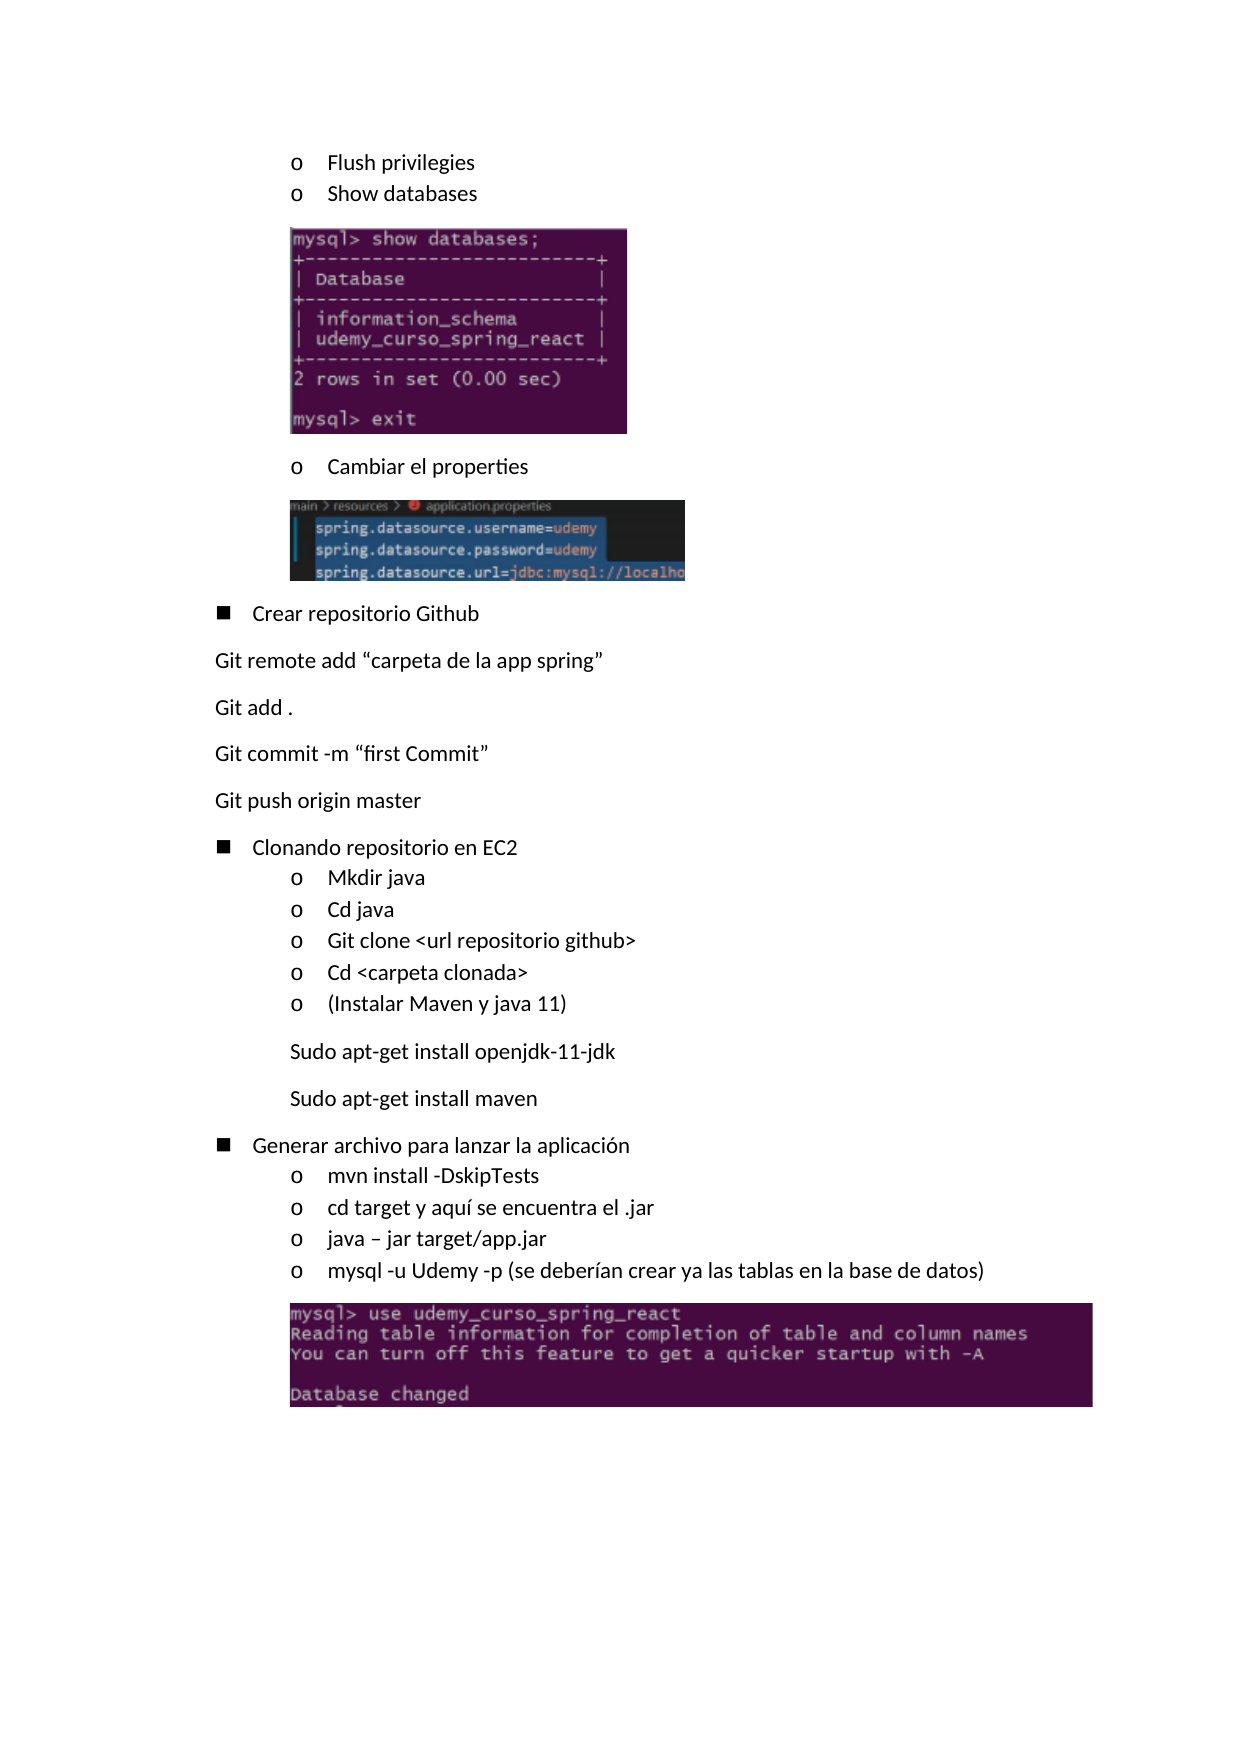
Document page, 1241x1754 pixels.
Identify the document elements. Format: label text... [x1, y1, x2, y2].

text Git add . [215, 693, 1063, 721]
list Show databases [290, 179, 1063, 208]
list Crear repositorio Github [215, 599, 1063, 627]
picture [289, 1303, 1093, 1407]
list java – jar target/app.jar [290, 1224, 1063, 1253]
picture [289, 500, 685, 581]
list (Instalar Maven y java 11) [290, 989, 1063, 1018]
list Git clone <url repositorio github> [290, 926, 1063, 956]
list Cd java [290, 895, 1063, 924]
text Git remote add “carpeta de la app spring” [215, 646, 1063, 674]
text Git commit -m “first Commit” [215, 739, 1063, 768]
list mvn install -DskipTests [290, 1161, 1063, 1191]
picture [289, 227, 628, 434]
list Generar archivo para lanzar la aplicación [215, 1131, 1063, 1159]
list Flush privilegies [290, 148, 1063, 177]
list Mkdir java [290, 863, 1063, 893]
list Clonando repositorio en EC2 [215, 833, 1063, 861]
text Sudo apt-get install maven [290, 1084, 1063, 1112]
text Git push origin master [215, 786, 1063, 814]
list mysql -u Udemy -p (se deberían crear ya las tablas en la base de datos) [290, 1256, 1063, 1285]
text Sudo apt-get install openjdk-11-jdk [290, 1037, 1063, 1066]
list Cambiar el properties [290, 452, 1063, 481]
list cd target y aquí se encuentra el .jar [290, 1193, 1063, 1222]
list Cd <carpeta clonada> [290, 958, 1063, 987]
